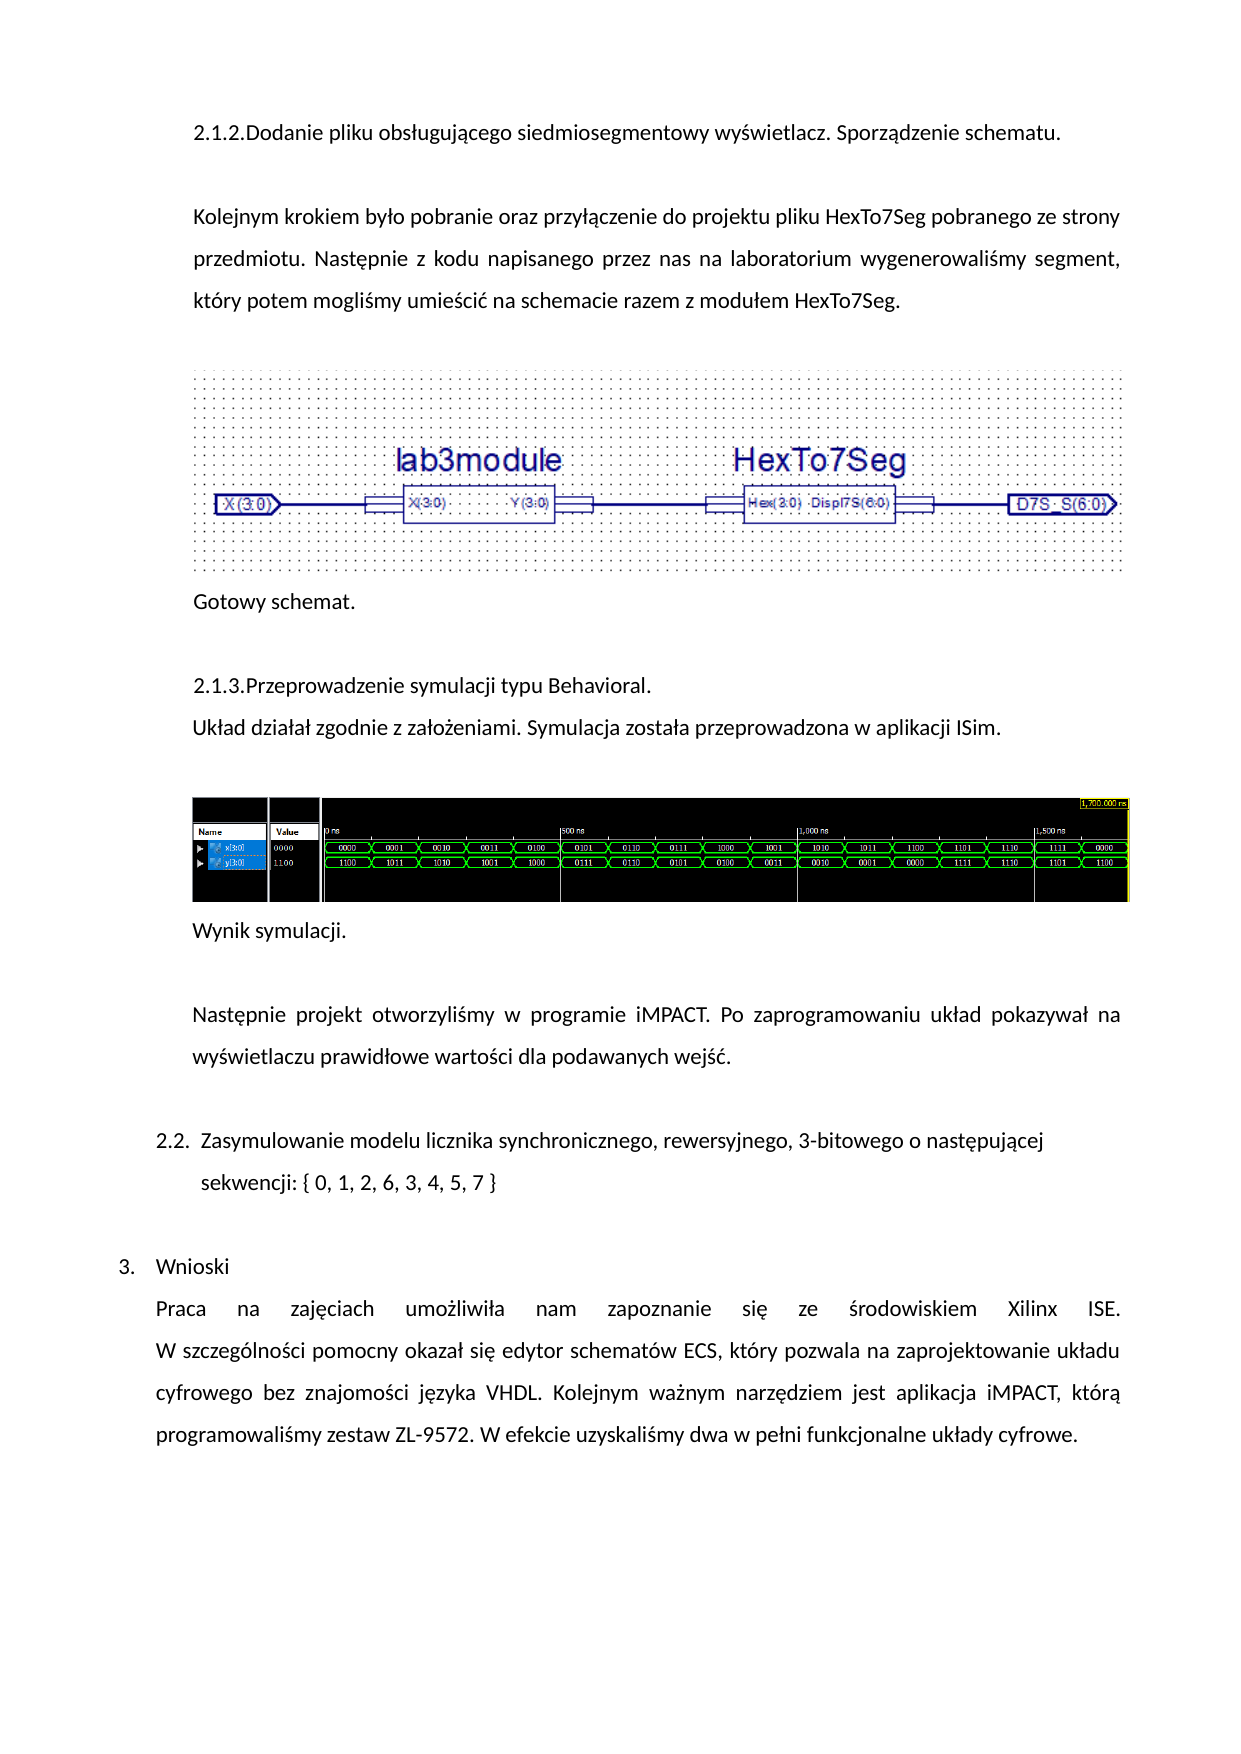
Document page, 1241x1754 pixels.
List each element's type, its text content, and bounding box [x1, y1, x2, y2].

text Praca na zajęciach umożliwiła nam zapoznanie się ze środowiskiem Xilinx ISE. W szczególności pomocny okazał się edytor schematów ECS, który pozwala na zaprojektowanie układu cyfrowego bez znajomości języka VHDL. Kolejnym ważnym narzędziem jest aplikacja iMPACT, którą programowaliśmy zestaw ZL-9572. W efekcie uzyskaliśmy dwa w pełni funkcjonalne układy cyfrowe. [156, 1294, 1122, 1448]
list Dodanie pliku obsługującego siedmiosegmentowy wyświetlacz. Sporządzenie schematu. [193, 118, 1122, 146]
picture [193, 370, 1127, 574]
list Wnioski [118, 1252, 1122, 1280]
text Wynik symulacji. [118, 916, 1122, 944]
text Następnie projekt otworzyliśmy w programie iMPACT. Po zaprogramowaniu układ pokazywał na wyświetlaczu prawidłowe wartości dla podawanych wejść. [192, 1000, 1122, 1070]
text Kolejnym krokiem było pobranie oraz przyłączenie do projektu pliku HexTo7Seg pobranego ze strony przedmiotu. Następnie z kodu napisanego przez nas na laboratorium wygenerowaliśmy segment, który potem mogliśmy umieścić na schemacie razem z modułem HexTo7Seg. [193, 202, 1122, 314]
list Przeprowadzenie symulacji typu Behavioral. [193, 671, 1122, 699]
text Gotowy schemat. [193, 587, 1122, 616]
list Zasymulowanie modelu licznika synchronicznego, rewersyjnego, 3-bitowego o następującej sekwencji: { 0, 1, 2, 6, 3, 4, 5, 7 } [156, 1126, 1122, 1196]
picture [192, 797, 1130, 902]
text Układ działał zgodnie z założeniami. Symulacja została przeprowadzona w aplikacji ISim. [192, 713, 1122, 741]
